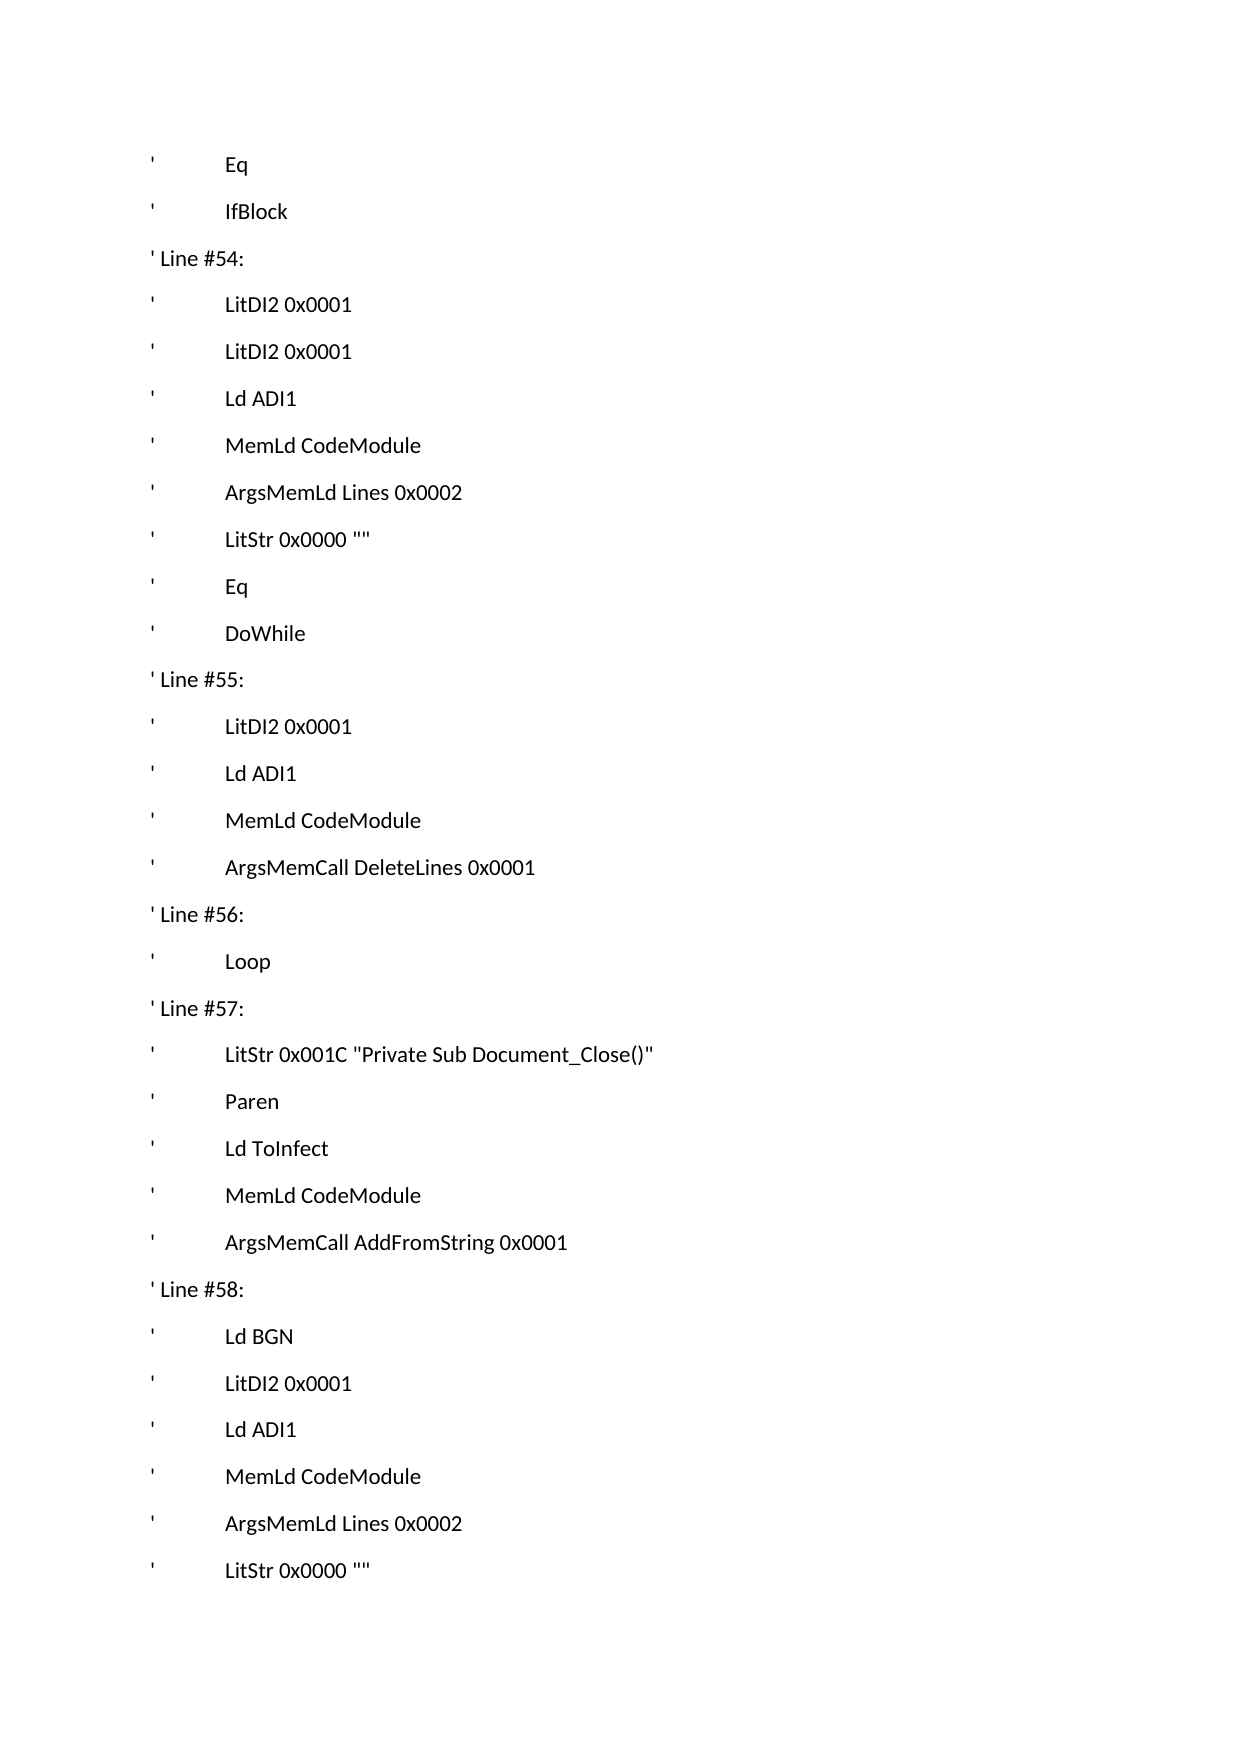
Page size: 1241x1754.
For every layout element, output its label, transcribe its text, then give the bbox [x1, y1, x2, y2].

text ' DoWhile [150, 619, 1090, 647]
text ' Line #55: [150, 666, 1090, 694]
text ' Ld ToInfect [150, 1134, 1090, 1162]
text ' LitDI2 0x0001 [150, 337, 1090, 366]
text ' Loop [150, 947, 1090, 975]
text ' Ld ADI1 [150, 384, 1090, 412]
text ' Ld BGN [150, 1322, 1090, 1350]
text ' LitDI2 0x0001 [150, 1369, 1090, 1397]
text ' Line #58: [150, 1275, 1090, 1303]
text ' Eq [150, 572, 1090, 600]
text ' Line #56: [150, 900, 1090, 928]
text ' Line #57: [150, 994, 1090, 1022]
text ' LitDI2 0x0001 [150, 712, 1090, 741]
text ' Line #54: [150, 244, 1090, 272]
text ' ArgsMemCall AddFromString 0x0001 [150, 1228, 1090, 1256]
text ' LitStr 0x0000 "" [150, 525, 1090, 553]
text ' LitDI2 0x0001 [150, 291, 1090, 319]
text ' Ld ADI1 [150, 1416, 1090, 1444]
text ' ArgsMemLd Lines 0x0002 [150, 478, 1090, 506]
text ' LitStr 0x0000 "" [150, 1556, 1090, 1584]
text ' MemLd CodeModule [150, 806, 1090, 834]
text ' MemLd CodeModule [150, 431, 1090, 459]
text ' Ld ADI1 [150, 759, 1090, 787]
text ' Paren [150, 1087, 1090, 1116]
text ' Eq [150, 150, 1090, 178]
text ' ArgsMemLd Lines 0x0002 [150, 1509, 1090, 1537]
text ' IfBlock [150, 197, 1090, 225]
text ' MemLd CodeModule [150, 1181, 1090, 1209]
text ' LitStr 0x001C "Private Sub Document_Close()" [150, 1041, 1090, 1069]
text ' MemLd CodeModule [150, 1462, 1090, 1491]
text ' ArgsMemCall DeleteLines 0x0001 [150, 853, 1090, 881]
